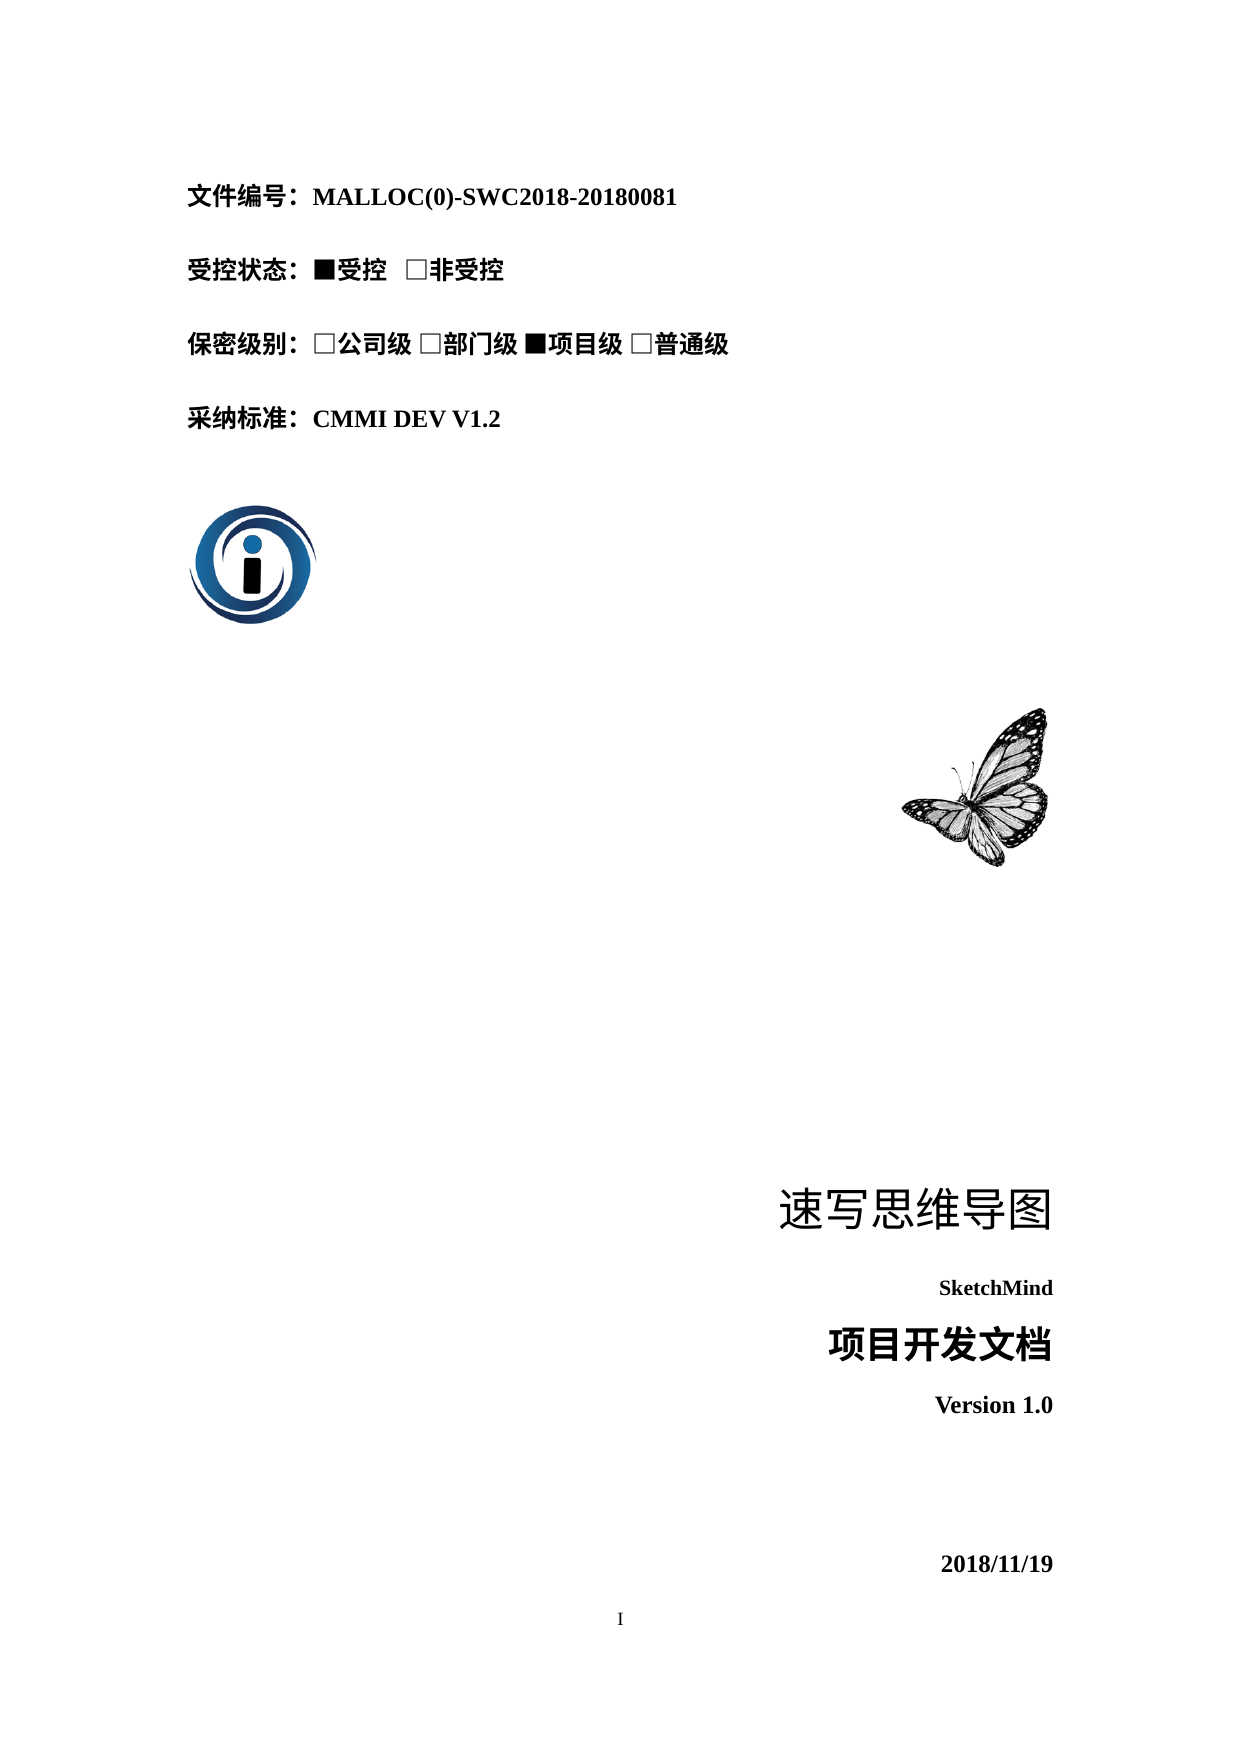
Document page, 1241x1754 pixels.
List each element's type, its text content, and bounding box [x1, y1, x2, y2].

text 项目开发文档 [187, 1310, 1053, 1375]
text Version 1.0 [187, 1389, 1053, 1421]
text 2018/11/19 [187, 1547, 1053, 1580]
text 受控状态：■受控 □非受控 [187, 236, 1053, 301]
text 保密级别：□公司级 □部门级 ■项目级 □普通级 [187, 310, 1053, 375]
text 速写思维导图 [187, 1157, 1053, 1255]
text 文件编号：MALLOC(0)-SWC2018-20180081 [187, 162, 1053, 227]
text SketchMind [187, 1271, 1053, 1304]
text 采纳标准：CMMI DEV V1.2 [187, 384, 1053, 449]
picture [187, 497, 319, 630]
picture [894, 708, 1054, 867]
